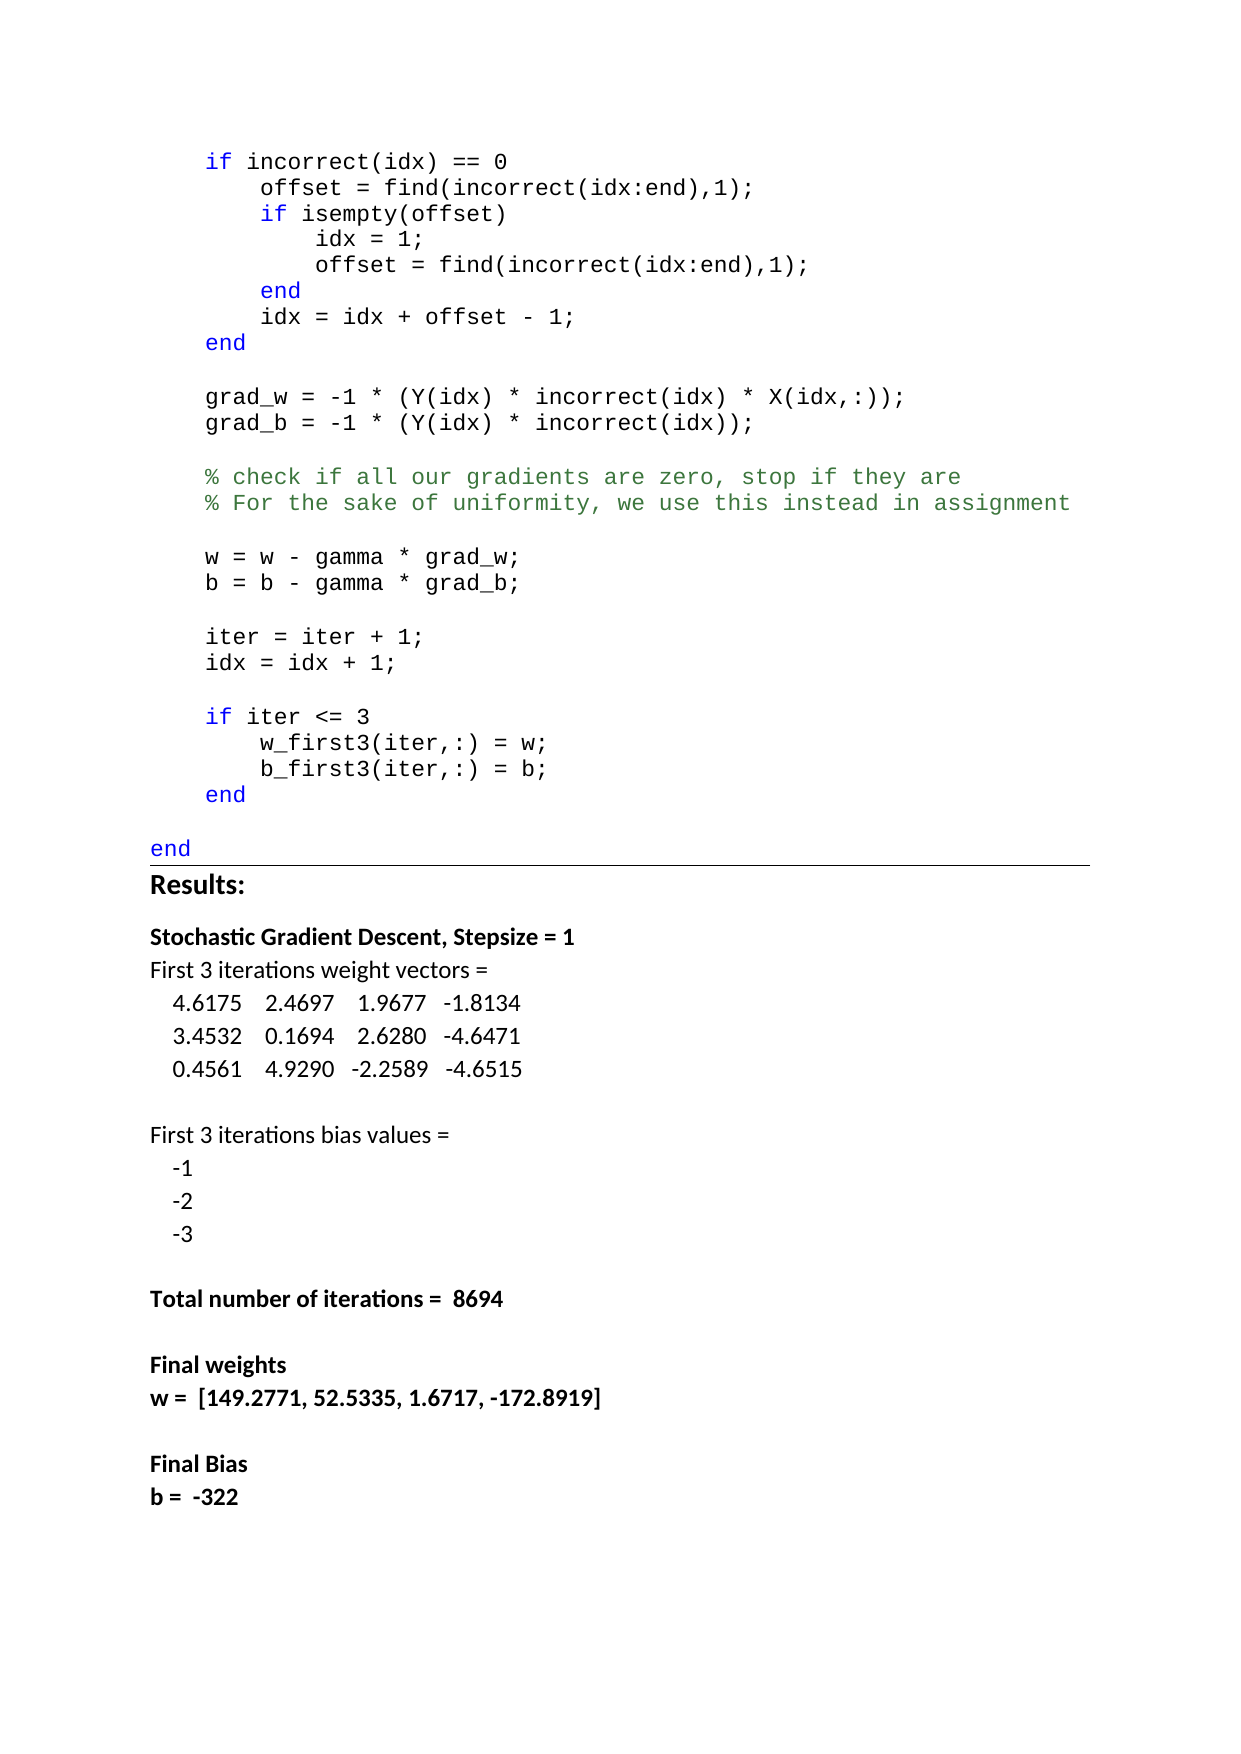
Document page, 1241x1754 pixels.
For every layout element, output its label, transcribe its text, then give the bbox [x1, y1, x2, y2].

text 3.4532 0.1694 2.6280 -4.6471 [150, 1020, 1090, 1051]
text offset = find(incorrect(idx:end),1); [150, 254, 1090, 280]
text offset = find(incorrect(idx:end),1); [150, 176, 1090, 202]
text w_first3(iter,:) = w; [150, 731, 1090, 757]
text Final weights [150, 1349, 1090, 1380]
text 4.6175 2.4697 1.9677 -1.8134 [150, 987, 1090, 1018]
text idx = 1; [150, 228, 1090, 254]
text b = b - gamma * grad_b; [150, 571, 1090, 597]
text -1 [150, 1152, 1090, 1182]
text w = w - gamma * grad_w; [150, 545, 1090, 571]
text idx = idx + offset - 1; [150, 306, 1090, 332]
text grad_w = -1 * (Y(idx) * incorrect(idx) * X(idx,:)); [150, 386, 1090, 411]
text % check if all our gradients are zero, stop if they are [150, 465, 1090, 491]
text -3 [150, 1218, 1090, 1248]
text b_first3(iter,:) = b; [150, 757, 1090, 783]
text end [150, 280, 1090, 306]
text w = [149.2771, 52.5335, 1.6717, -172.8919] [150, 1382, 1090, 1413]
text end [150, 837, 1090, 865]
text if incorrect(idx) == 0 [150, 150, 1090, 176]
text First 3 iterations weight vectors = [150, 954, 1090, 985]
text if iter <= 3 [150, 705, 1090, 731]
text Results: [150, 866, 1090, 902]
text end [150, 332, 1090, 357]
text idx = idx + 1; [150, 651, 1090, 677]
text if isempty(offset) [150, 202, 1090, 228]
text Total number of iterations = 8694 [150, 1284, 1090, 1314]
text % For the sake of uniformity, we use this instead in assignment [150, 491, 1090, 517]
text b = -322 [150, 1481, 1090, 1512]
text Stochastic Gradient Descent, Stepsize = 1 [150, 922, 1090, 952]
text -2 [150, 1185, 1090, 1215]
text 0.4561 4.9290 -2.2589 -4.6515 [150, 1053, 1090, 1084]
text grad_b = -1 * (Y(idx) * incorrect(idx)); [150, 411, 1090, 437]
text end [150, 783, 1090, 809]
text First 3 iterations bias values = [150, 1119, 1090, 1149]
text iter = iter + 1; [150, 625, 1090, 651]
text Final Bias [150, 1448, 1090, 1479]
